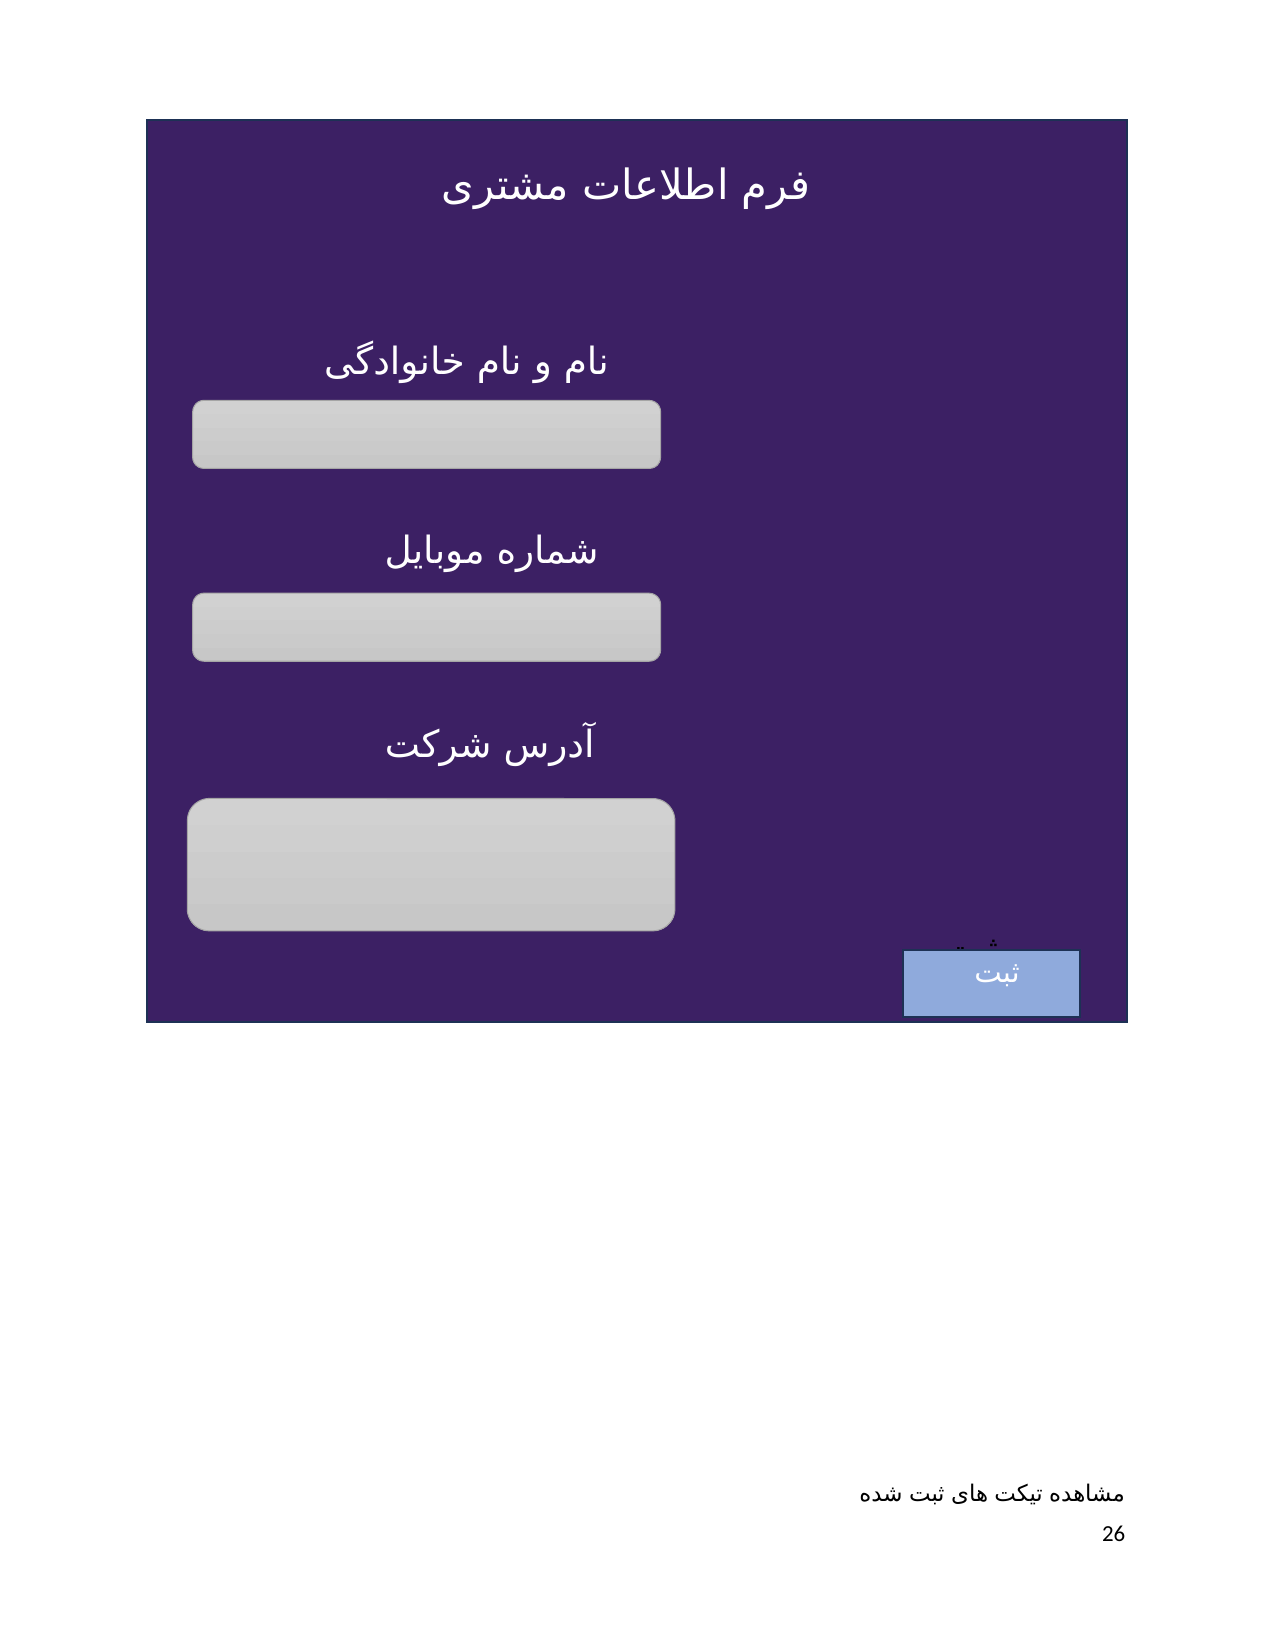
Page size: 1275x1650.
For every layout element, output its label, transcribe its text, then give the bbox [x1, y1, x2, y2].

text مشاهده تیکت های ثبت شده [150, 1480, 1125, 1506]
